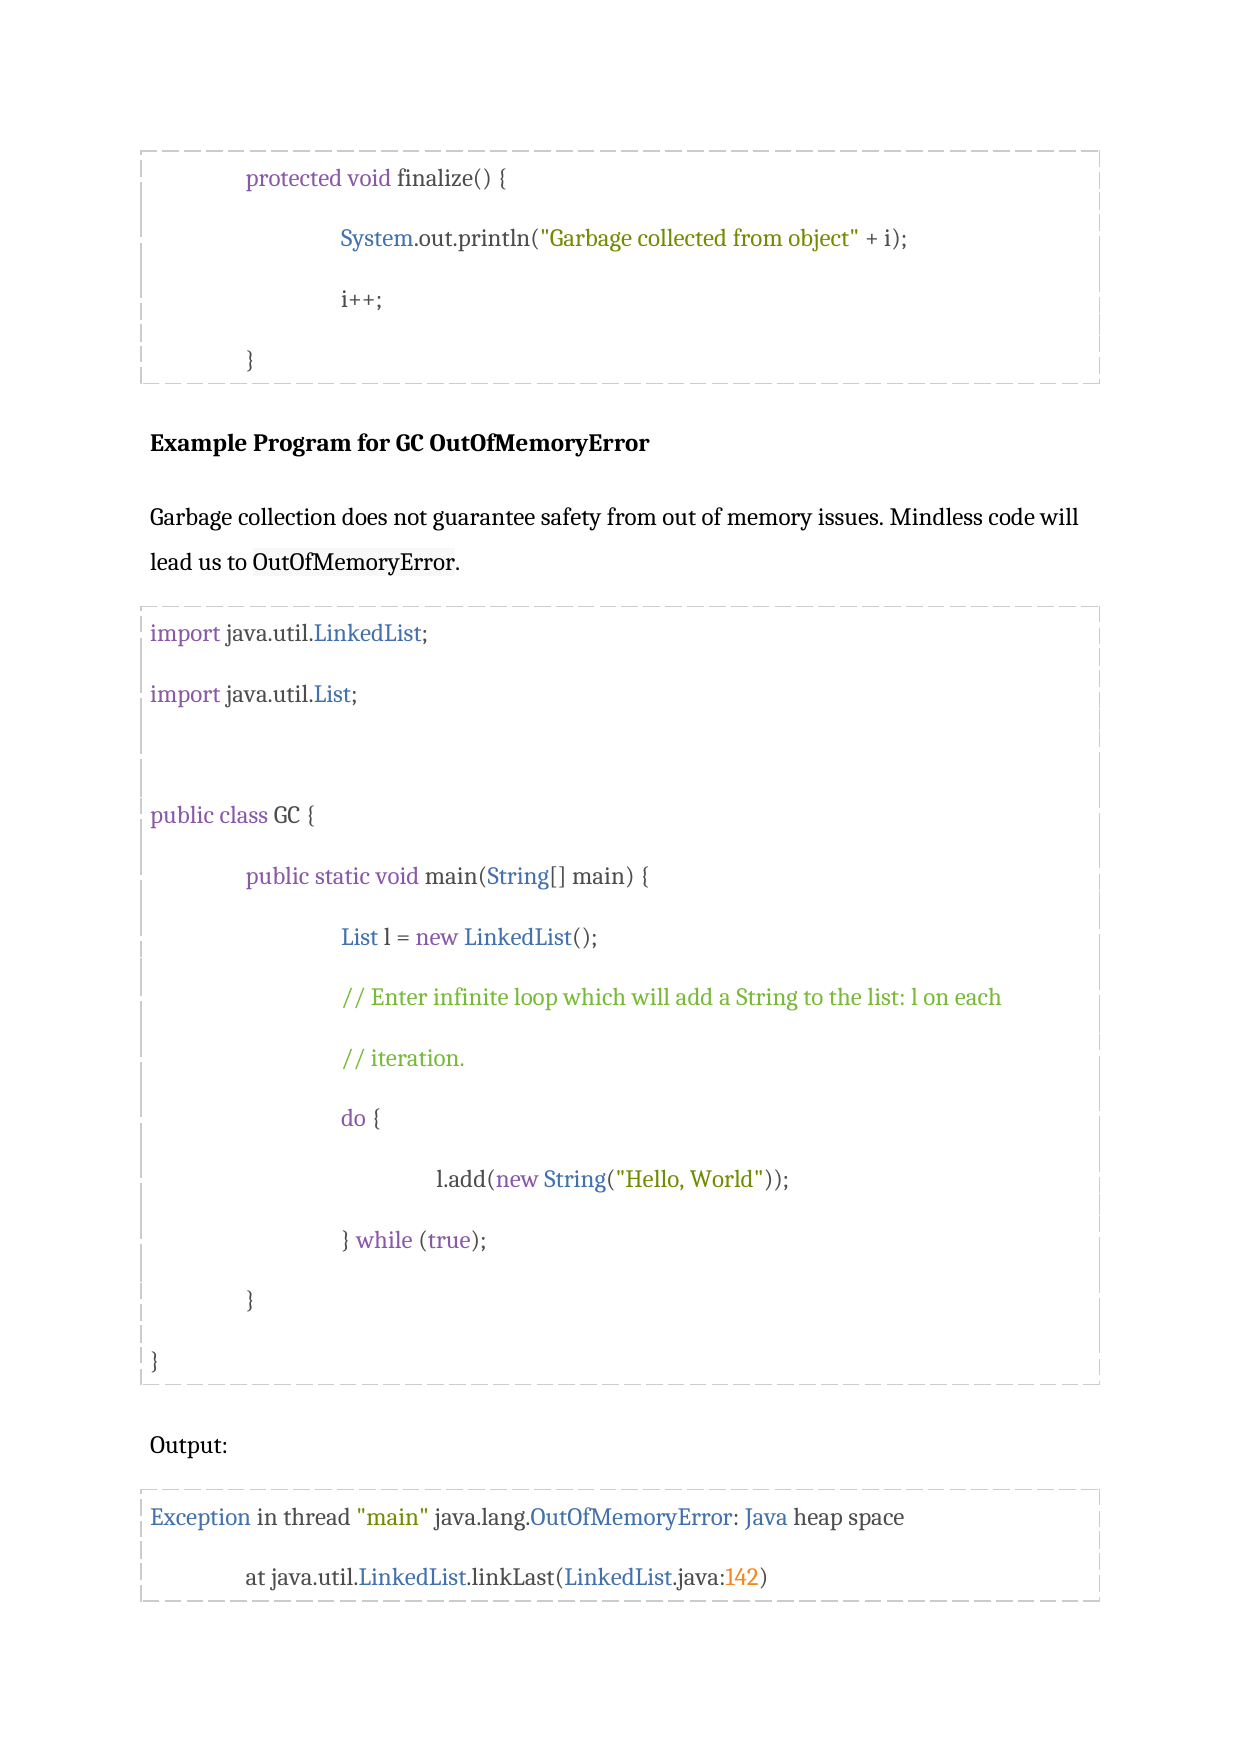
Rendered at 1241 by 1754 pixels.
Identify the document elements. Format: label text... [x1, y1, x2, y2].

text } while (true); [140, 1212, 1100, 1254]
text import java.util.LinkedList; [140, 606, 1100, 648]
text Exception in thread "main" java.lang.OutOfMemoryError: Java heap space [140, 1489, 1100, 1531]
subtitle Example Program for GC OutOfMemoryError [150, 412, 1090, 457]
text public class GC { [140, 787, 1100, 830]
text } [140, 332, 1100, 384]
text System.out.println("Garbage collected from object" + i); [140, 211, 1100, 253]
text public static void main(String[] main) { [140, 848, 1100, 891]
text import java.util.List; [140, 666, 1100, 709]
text // iteration. [140, 1030, 1100, 1072]
text } [140, 1272, 1100, 1315]
text List l = new LinkedList(); [140, 909, 1100, 951]
text } [140, 1333, 1100, 1385]
text Output: [150, 1414, 1090, 1459]
text Garbage collection does not guarantee safety from out of memory issues. Mindless code will lead us to OutOfMemoryError. [150, 486, 1090, 576]
text i++; [140, 271, 1100, 314]
text l.add(new String("Hello, World")); [140, 1151, 1100, 1194]
text // Enter infinite loop which will add a String to the list: l on each [140, 969, 1100, 1012]
text protected void finalize() { [140, 150, 1100, 192]
text do { [140, 1091, 1100, 1133]
text at java.util.LinkedList.linkLast(LinkedList.java:142) [140, 1549, 1100, 1602]
